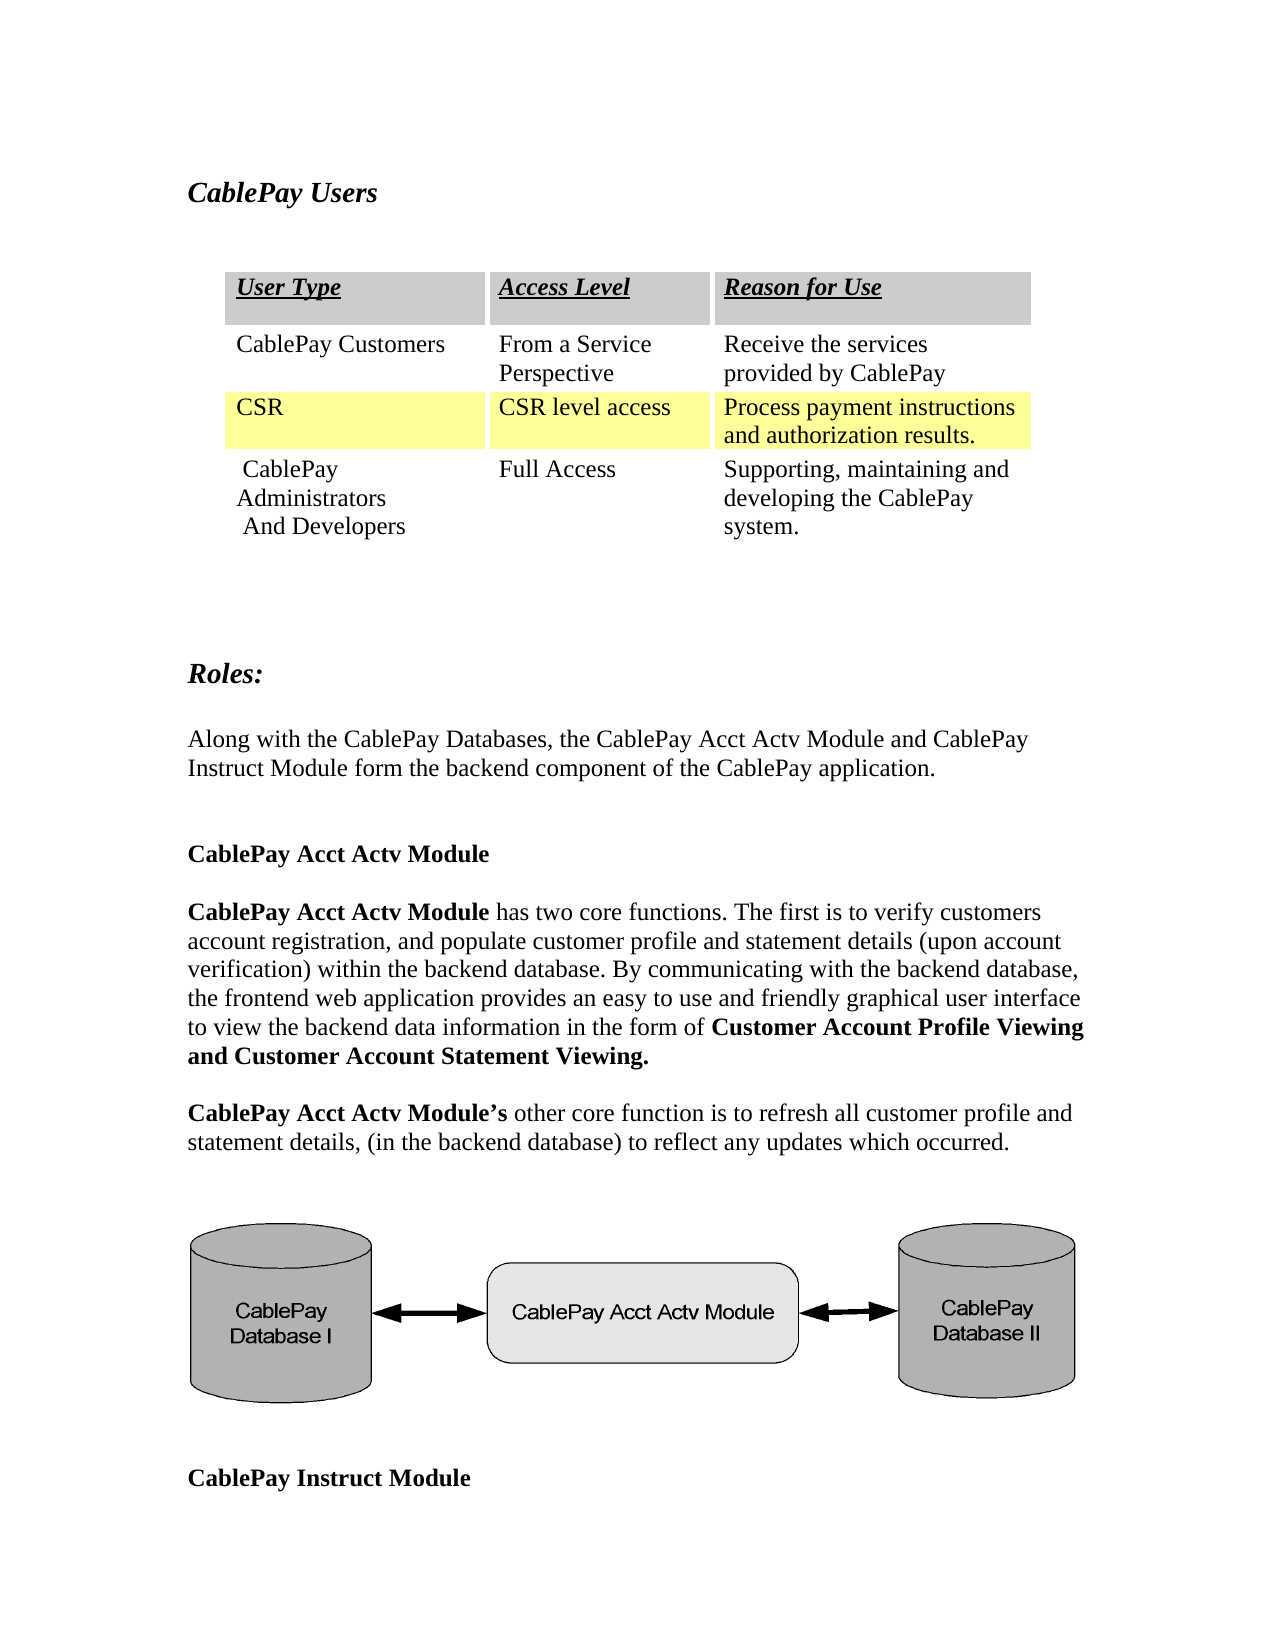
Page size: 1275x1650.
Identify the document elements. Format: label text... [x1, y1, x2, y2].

table_header Reason for Use [715, 272, 1031, 325]
text Along with the CablePay Databases, the CablePay Acct Actv Module and CablePay Instruct Module form the backend component of the CablePay application. [187, 724, 1087, 782]
table_cell Supporting, maintaining and developing the CablePay system. [715, 454, 1031, 540]
table_cell CSR level access [490, 392, 710, 449]
table_cell CablePay Customers [225, 330, 485, 387]
text CablePay Acct Actv Module’s other core function is to refresh all customer profile and statement details, (in the backend database) to reflect any updates which occurred. [187, 1098, 1087, 1156]
table_cell Full Access [490, 454, 710, 540]
table_cell From a Service Perspective [490, 330, 710, 387]
table_cell Process payment instructions and authorization results. [715, 392, 1031, 449]
table_cell CSR [225, 392, 485, 449]
picture [187, 1220, 1078, 1406]
text CablePay Acct Actv Module has two core functions. The first is to verify customers account registration, and populate customer profile and statement details (upon account verification) within the backend database. By communicating with the backend database, the frontend web application provides an easy to use and friendly graphical user interface to view the backend data information in the form of Customer Account Profile Viewing and Customer Account Statement Viewing. [187, 897, 1087, 1069]
subtitle Roles: [187, 656, 1087, 689]
table_header User Type [225, 272, 485, 325]
table_cell CablePay Administrators And Developers [225, 454, 485, 540]
text CablePay Acct Actv Module [187, 839, 1087, 868]
table_header Access Level [490, 272, 710, 325]
table_cell Receive the services provided by CablePay [715, 330, 1031, 387]
text CablePay Instruct Module [187, 1463, 1087, 1492]
subtitle CablePay Users [187, 175, 1087, 208]
